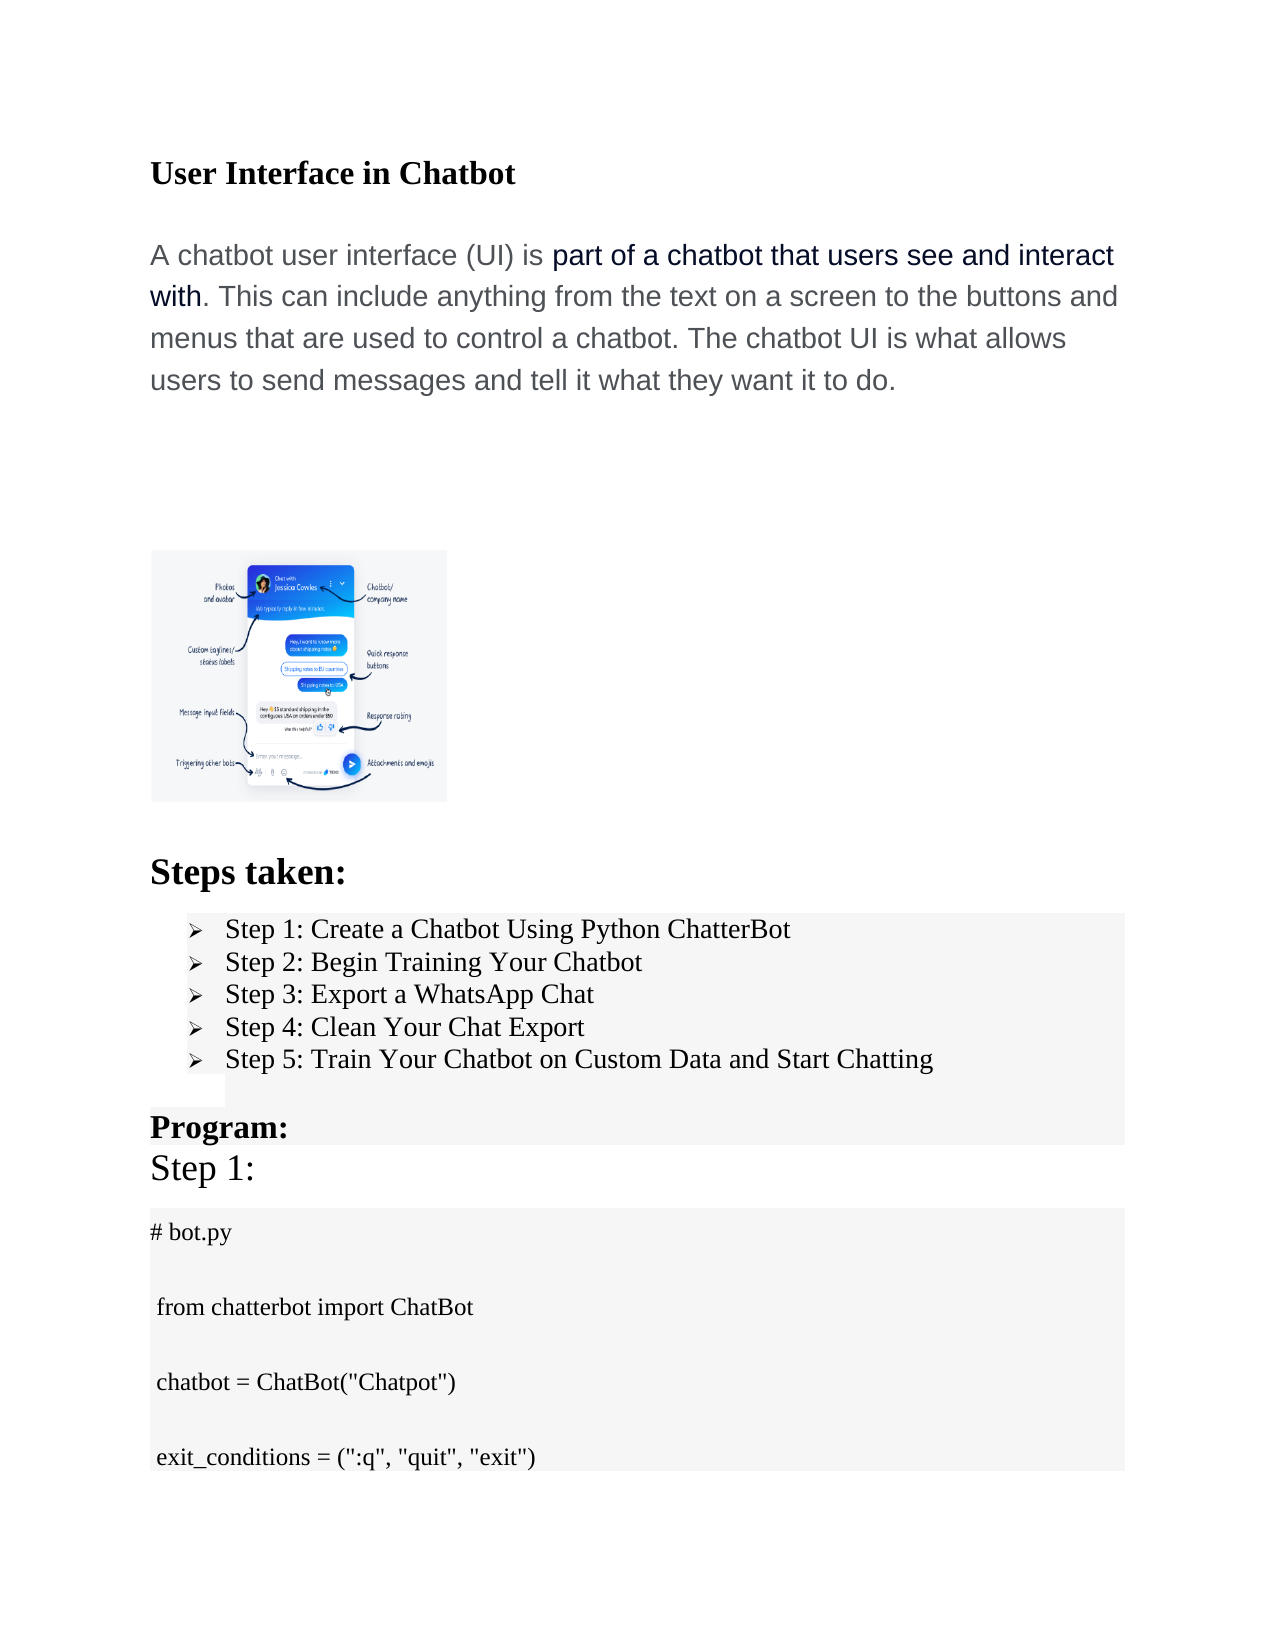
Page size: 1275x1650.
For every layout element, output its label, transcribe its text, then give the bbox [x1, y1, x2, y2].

list Step 2: Begin Training Your Chatbot [187, 945, 1125, 977]
text User Interface in Chatbot [150, 150, 1125, 192]
list Step 3: Export a WhatsApp Chat [187, 977, 1125, 1010]
text exit_conditions = (":q", "quit", "exit") [150, 1433, 1125, 1471]
list Step 4: Clean Your Chat Export [187, 1010, 1125, 1042]
text Step 1: [150, 1145, 1125, 1188]
list Step 5: Train Your Chatbot on Custom Data and Start Chatting [187, 1042, 1125, 1074]
text Program: [150, 1107, 1125, 1145]
picture [150, 550, 447, 800]
list Step 1: Create a Chatbot Using Python ChatterBot [187, 913, 1125, 945]
text chatbot = ChatBot("Chatpot") [150, 1358, 1125, 1396]
text # bot.py [150, 1208, 1125, 1246]
text from chatterbot import ChatBot [150, 1283, 1125, 1321]
text Steps taken: [150, 849, 1125, 892]
text A chatbot user interface (UI) is part of a chatbot that users see and interact with. This can include anything from the text on a screen to the buttons and menus that are used to control a chatbot. The chatbot UI is what allows users to send messages and tell it what they want it to do. [150, 229, 1125, 396]
